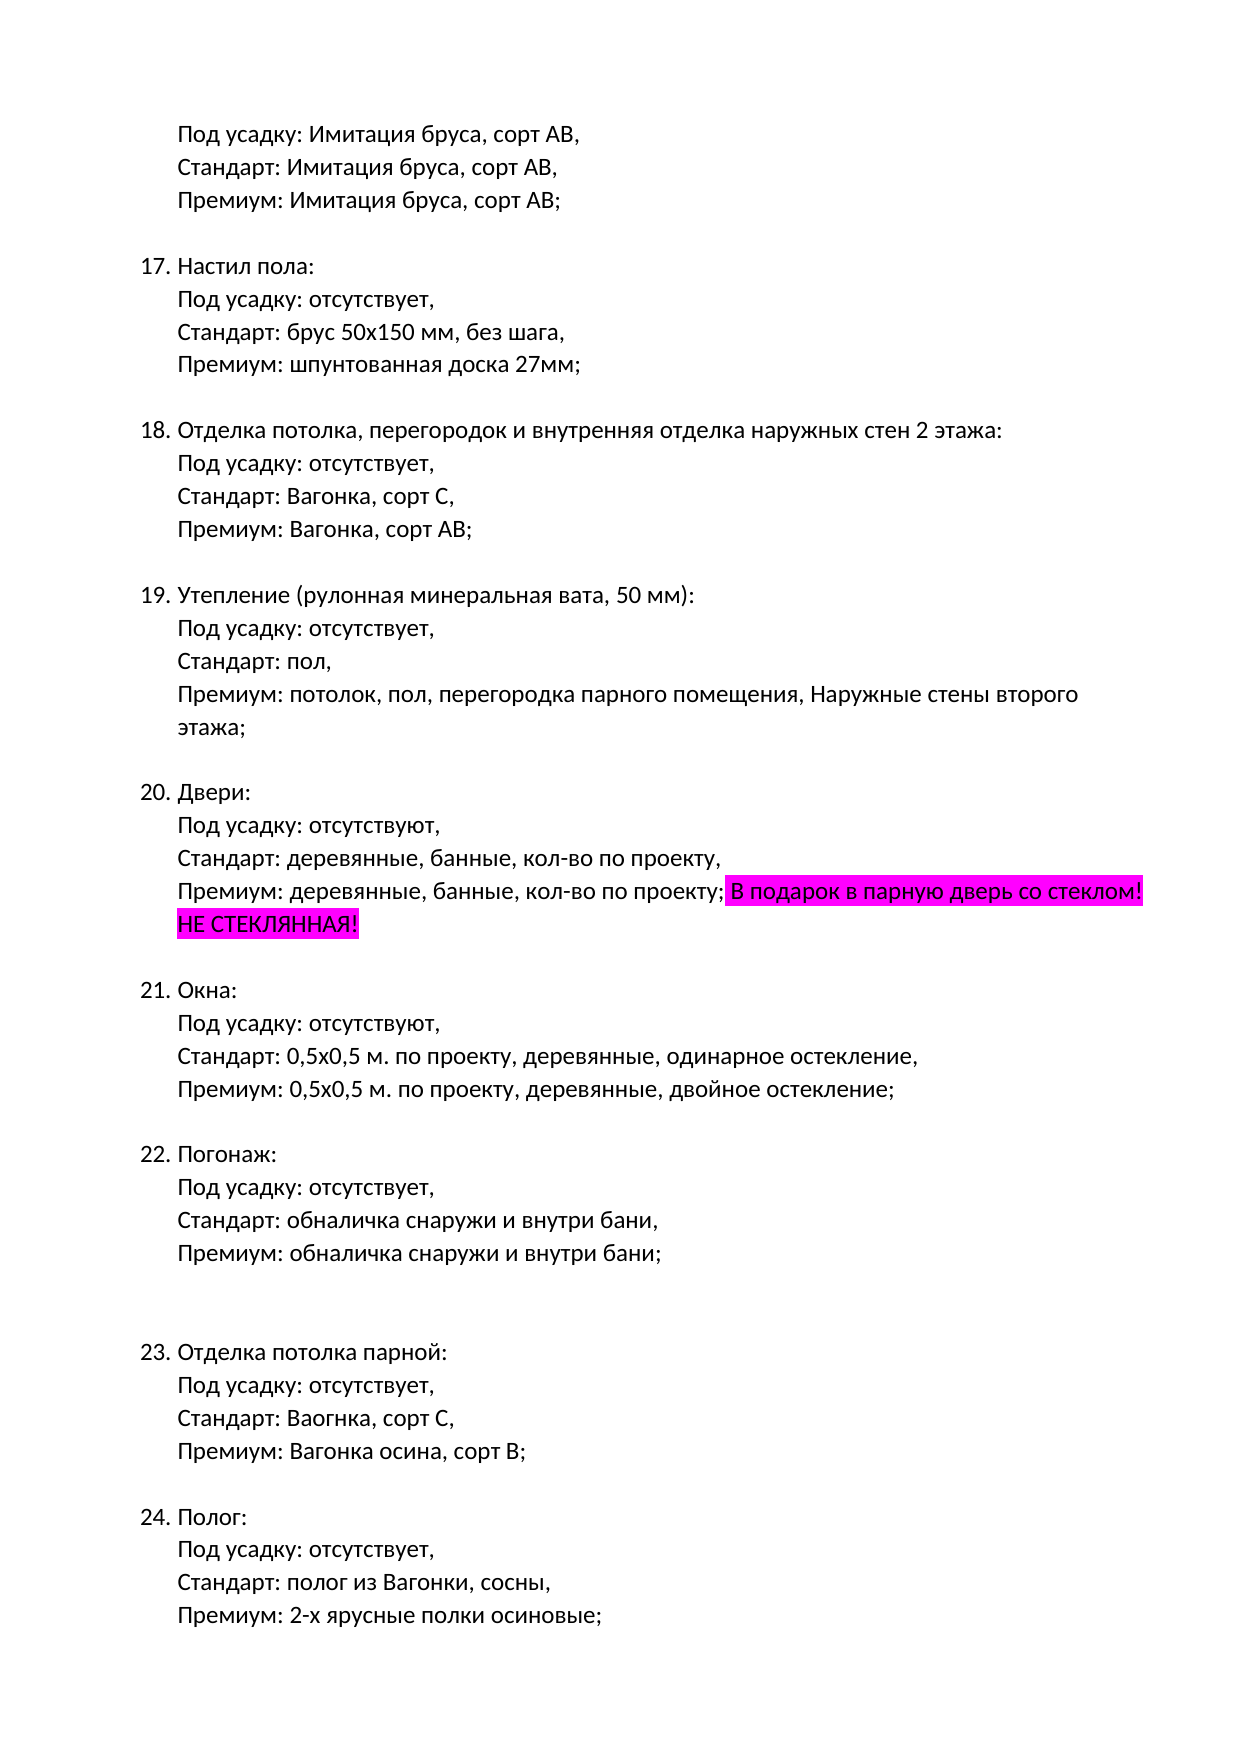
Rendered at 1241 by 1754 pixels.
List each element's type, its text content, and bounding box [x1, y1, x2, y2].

list Полог: [140, 1501, 1152, 1531]
list Двери: [140, 776, 1152, 807]
list Стандарт: Ваогнка, сорт С, [177, 1402, 1152, 1432]
list Премиум: шпунтованная доска 27мм; [177, 348, 1152, 379]
list Под усадку: Имитация бруса, сорт АВ, [177, 118, 1152, 149]
list Под усадку: отсутствует, [177, 1171, 1152, 1202]
list Премиум: Имитация бруса, сорт АВ; [177, 184, 1152, 214]
list Премиум: потолок, пол, перегородка парного помещения, Наружные стены второго этажа; [177, 678, 1152, 741]
list Под усадку: отсутствует, [177, 283, 1152, 313]
list Стандарт: пол, [177, 645, 1152, 675]
list Погонаж: [140, 1138, 1152, 1169]
list Под усадку: отсутствуют, [177, 1007, 1152, 1037]
list Стандарт: Вагонка, сорт С, [177, 480, 1152, 511]
list Премиум: деревянные, банные, кол-во по проекту; В подарок в парную дверь со стеклом! НЕ СТЕКЛЯННАЯ! [177, 875, 1152, 939]
list Стандарт: деревянные, банные, кол-во по проекту, [177, 842, 1152, 873]
list Под усадку: отсутствует, [177, 612, 1152, 642]
list Под усадку: отсутствует, [177, 1369, 1152, 1399]
list Под усадку: отсутствуют, [177, 809, 1152, 840]
list Стандарт: Имитация бруса, сорт АВ, [177, 151, 1152, 182]
list Под усадку: отсутствует, [177, 1533, 1152, 1564]
list Стандарт: обналичка снаружи и внутри бани, [177, 1204, 1152, 1235]
list Окна: [140, 974, 1152, 1004]
list Премиум: 0,5х0,5 м. по проекту, деревянные, двойное остекление; [177, 1073, 1152, 1103]
list Стандарт: полог из Вагонки, сосны, [177, 1566, 1152, 1597]
list Под усадку: отсутствует, [177, 447, 1152, 478]
list Настил пола: [140, 250, 1152, 280]
list Отделка потолка, перегородок и внутренняя отделка наружных стен 2 этажа: [140, 414, 1152, 445]
list Премиум: Вагонка осина, сорт В; [177, 1435, 1152, 1465]
list Утепление (рулонная минеральная вата, 50 мм): [140, 579, 1152, 609]
list Стандарт: 0,5х0,5 м. по проекту, деревянные, одинарное остекление, [177, 1040, 1152, 1070]
list Премиум: обналичка снаружи и внутри бани; [177, 1237, 1152, 1268]
list Стандарт: брус 50х150 мм, без шага, [177, 316, 1152, 346]
list Премиум: Вагонка, сорт АВ; [177, 513, 1152, 544]
list Отделка потолка парной: [140, 1336, 1152, 1367]
list Премиум: 2-х ярусные полки осиновые; [177, 1599, 1152, 1630]
